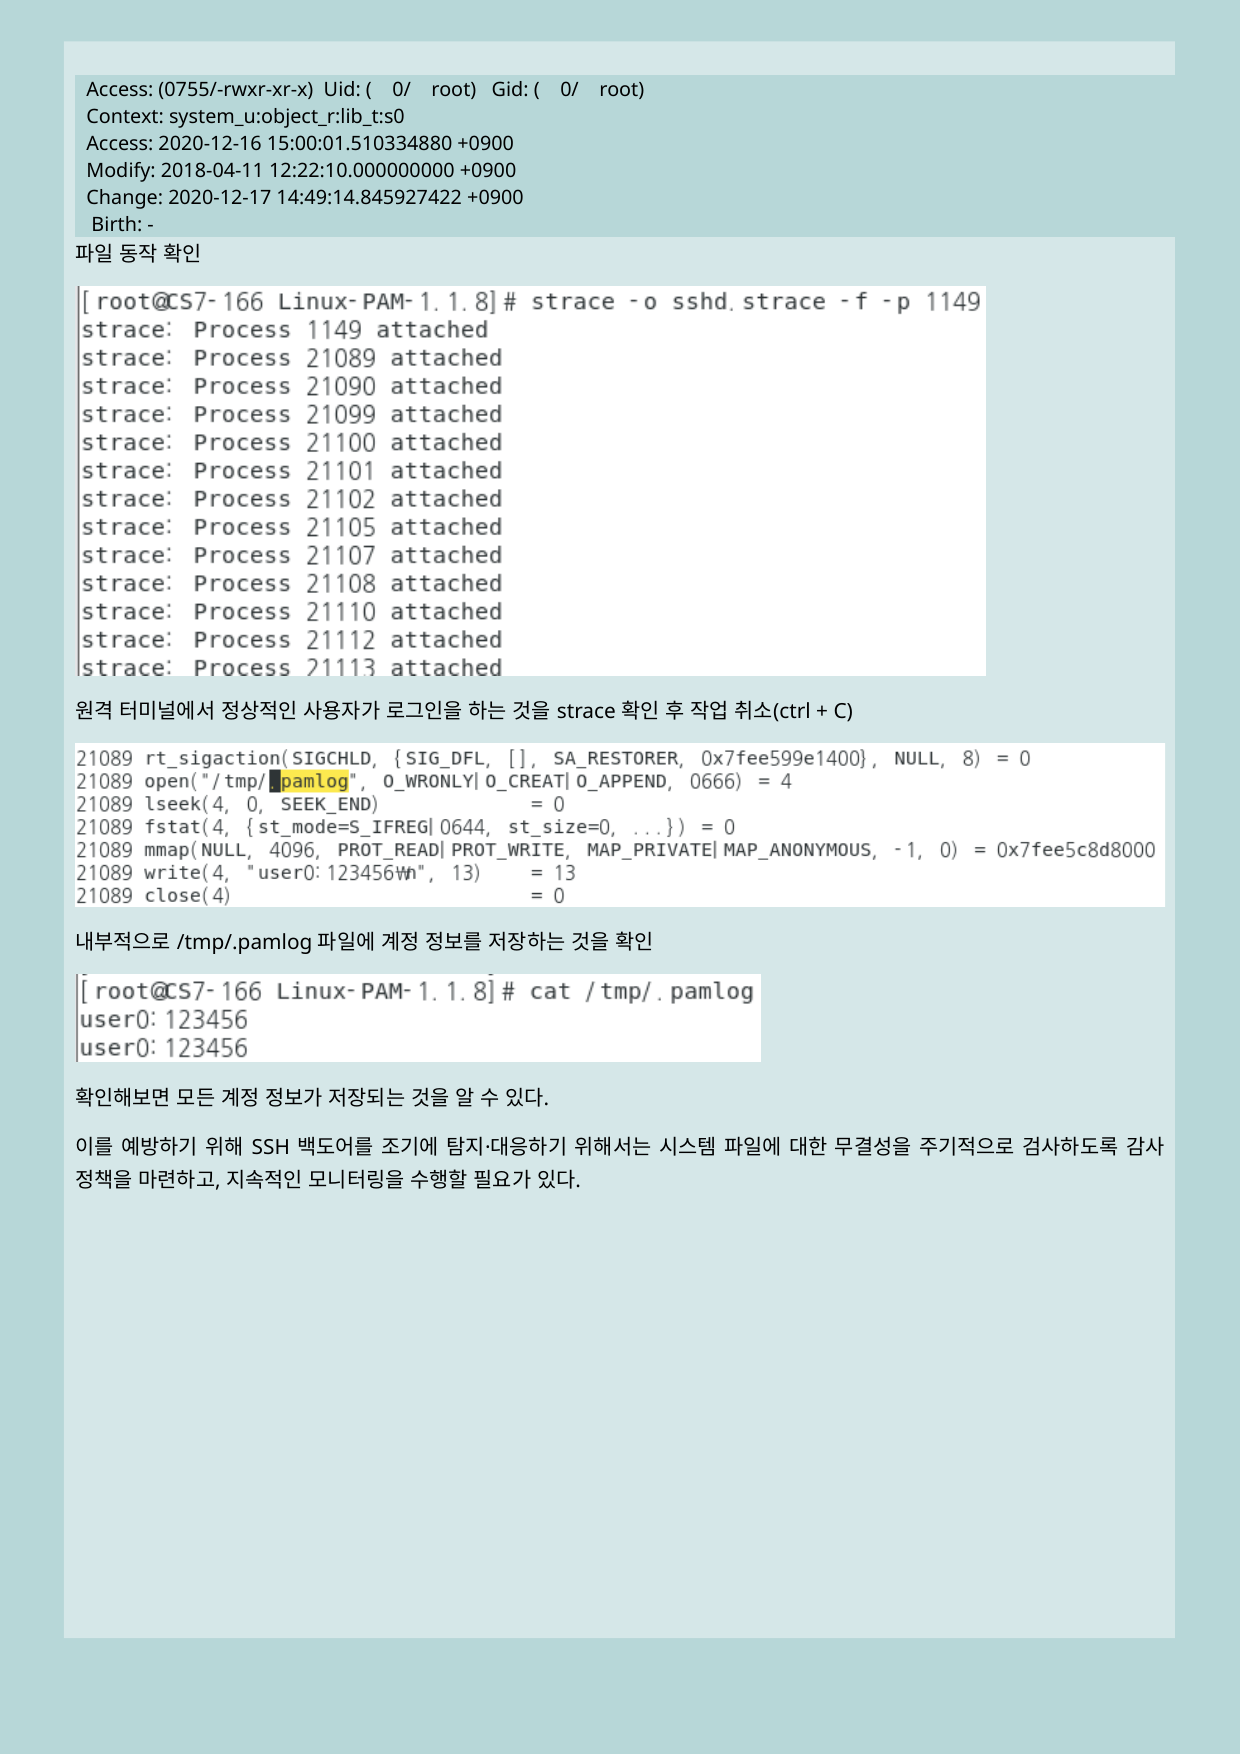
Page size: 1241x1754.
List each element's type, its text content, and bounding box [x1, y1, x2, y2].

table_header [75, 75, 1211, 237]
text 이를 예방하기 위해 SSH 백도어를 조기에 탐지·대응하기 위해서는 시스템 파일에 대한 무결성을 주기적으로 검사하도록 감사 정책을 마련하고, 지속적인 모니터링을 수행할 필요가 있다. [75, 1130, 1165, 1193]
text 확인해보면 모든 계정 정보가 저장되는 것을 알 수 있다. [75, 1081, 1165, 1111]
text 파일 동작 확인 [75, 237, 1165, 267]
text 내부적으로 /tmp/.pamlog 파일에 계정 정보를 저장하는 것을 확인 [75, 925, 1165, 955]
text 원격 터미널에서 정상적인 사용자가 로그인을 하는 것을 strace 확인 후 작업 취소(ctrl + C) [75, 694, 1165, 724]
picture [75, 974, 761, 1062]
picture [75, 743, 1166, 907]
picture [75, 286, 986, 676]
